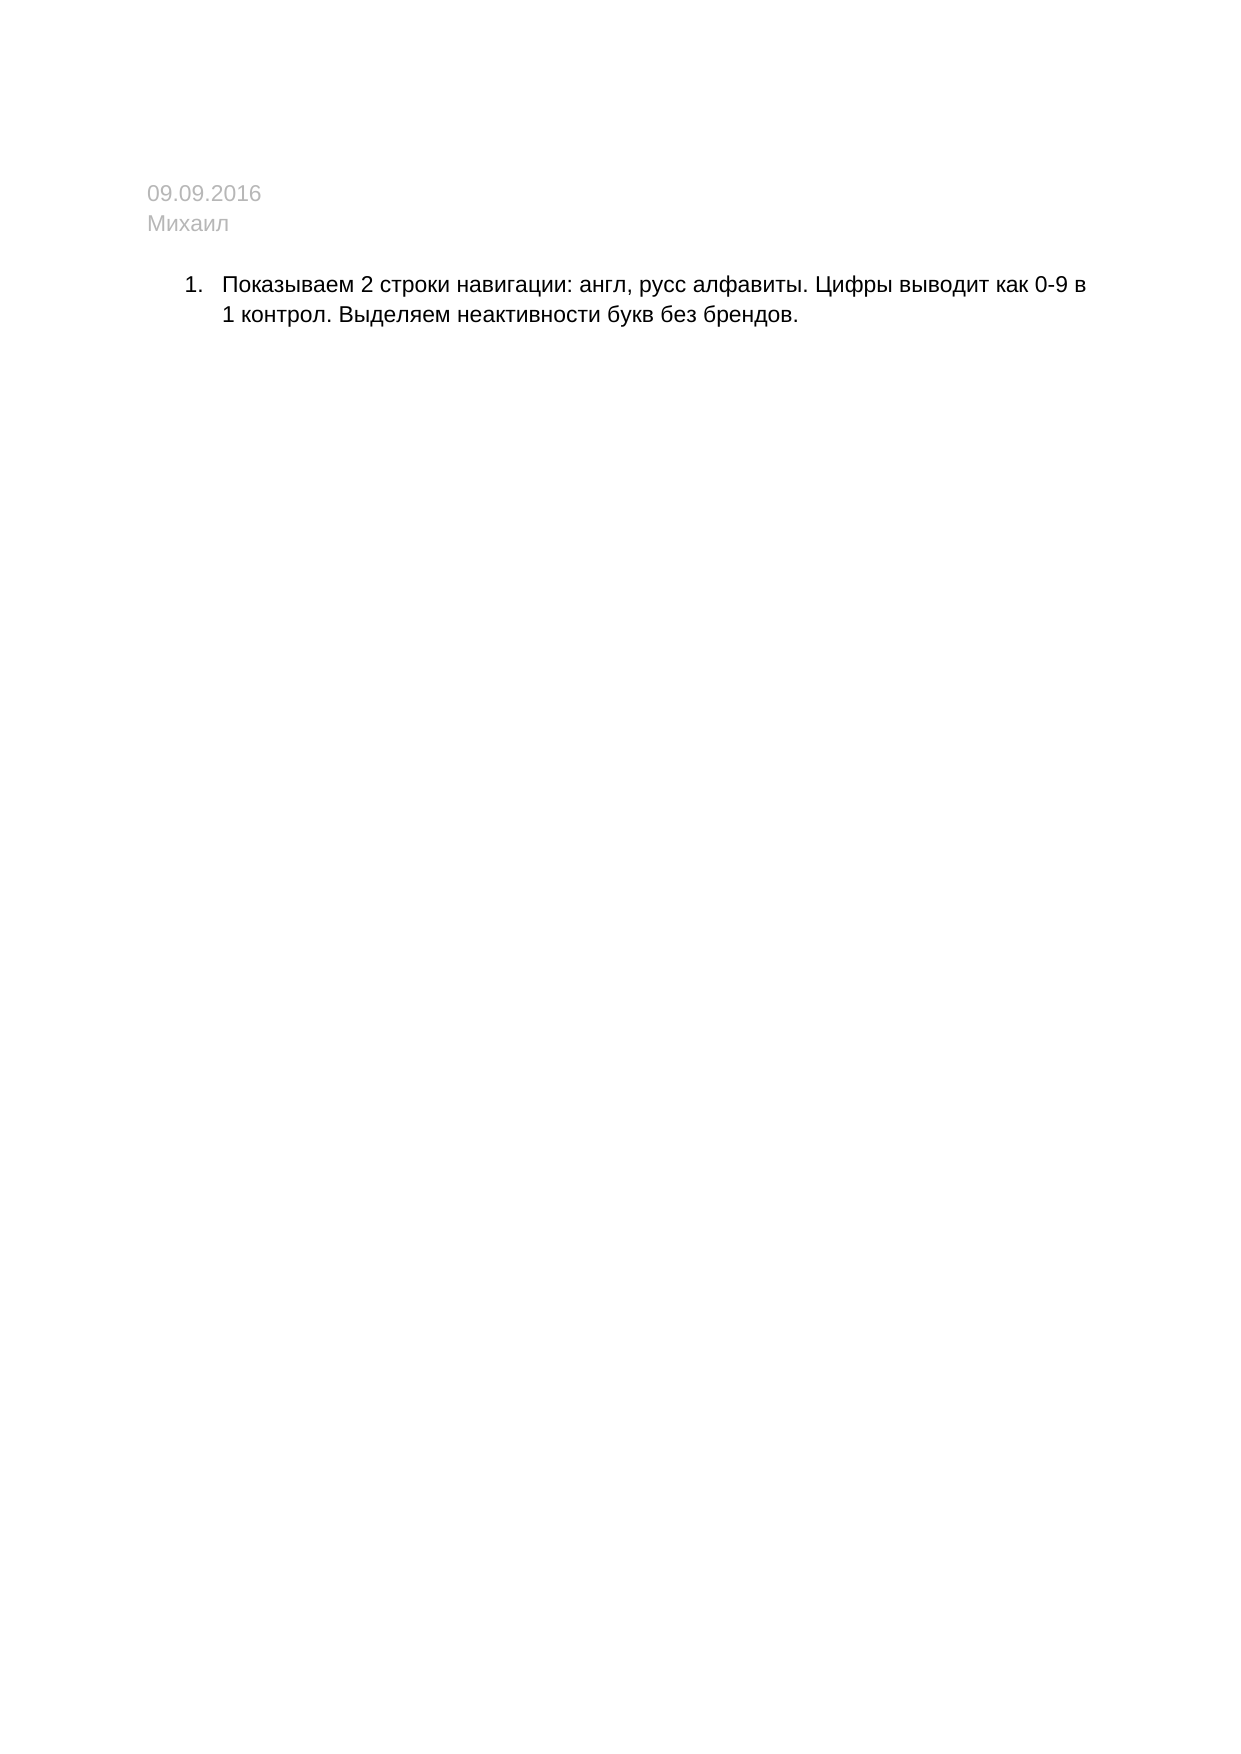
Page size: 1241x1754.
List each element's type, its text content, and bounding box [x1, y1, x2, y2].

text 09.09.2016 [147, 180, 1090, 207]
text Михаил [147, 210, 1090, 237]
list Показываем 2 строки навигации: англ, русс алфавиты. Цифры выводит как 0-9 в 1 контрол. Выделяем неактивности букв без брендов. [184, 271, 1090, 327]
